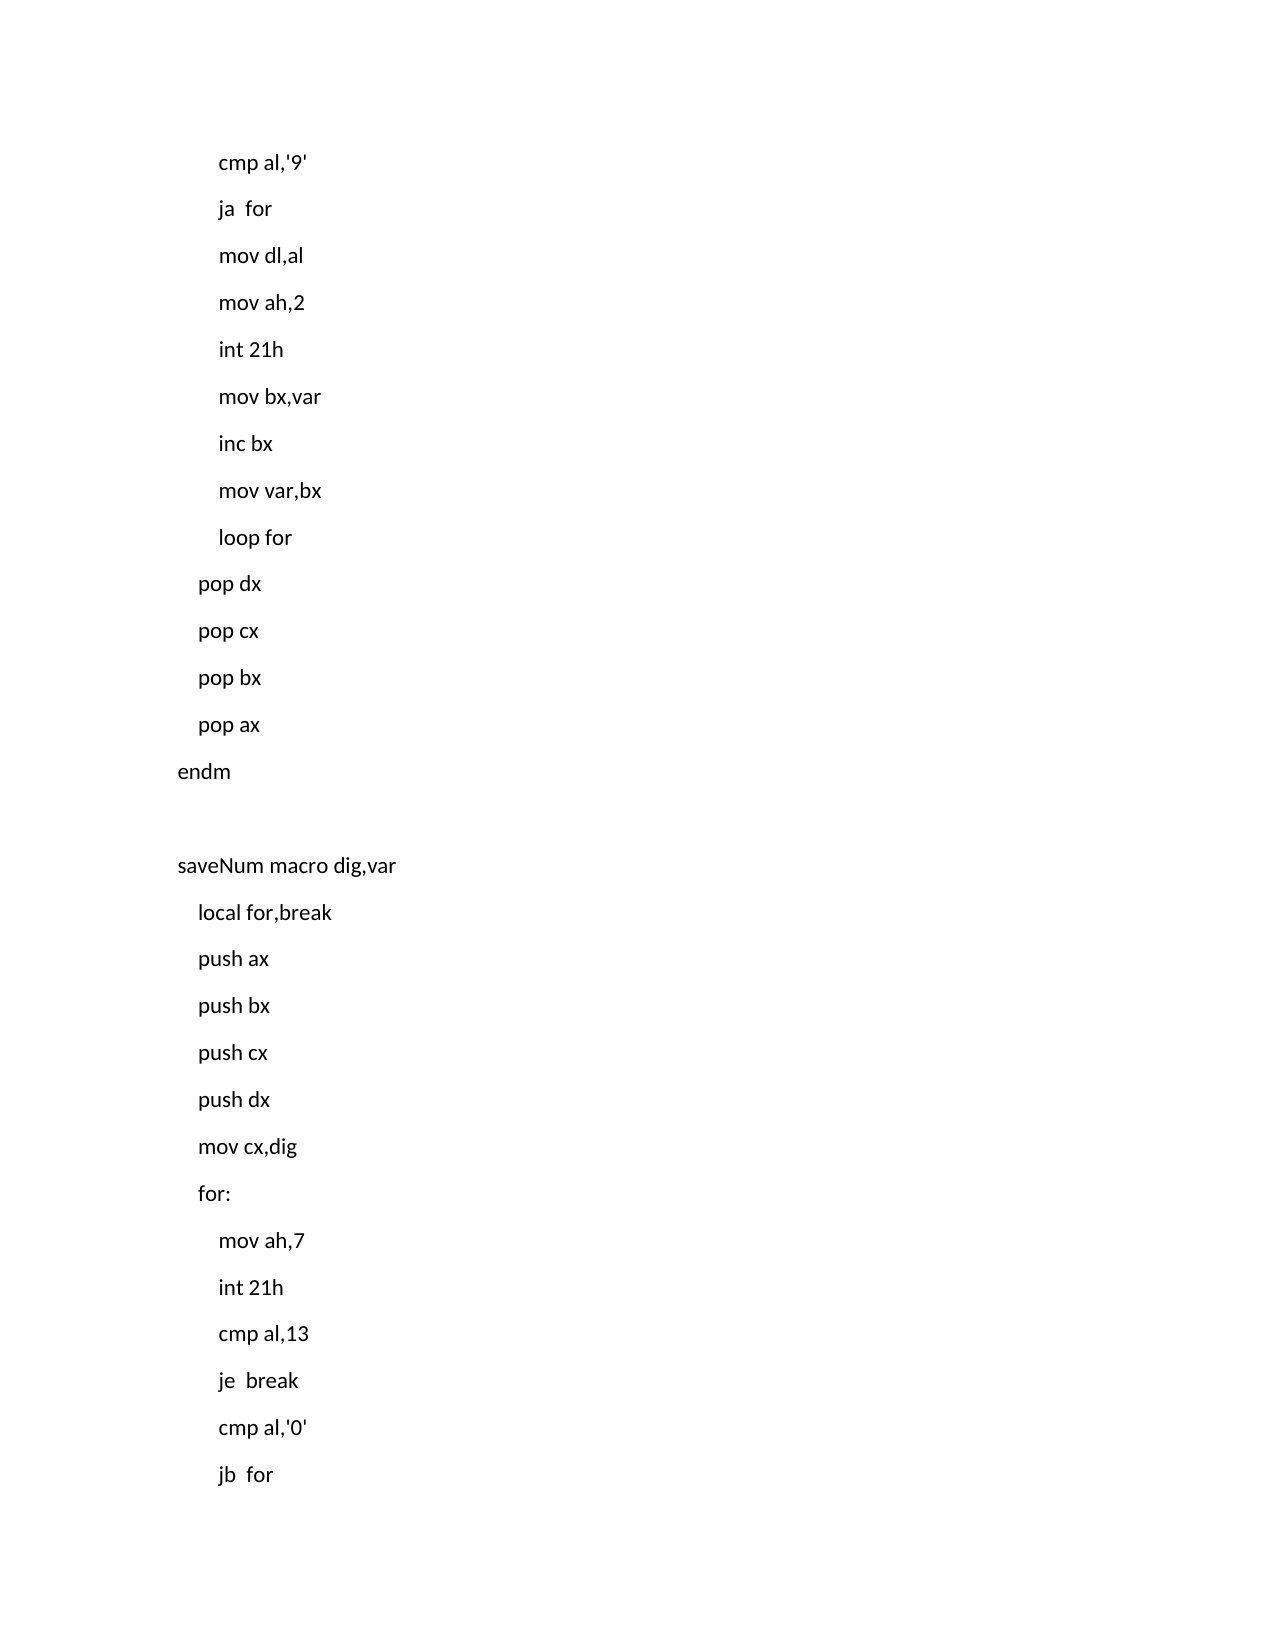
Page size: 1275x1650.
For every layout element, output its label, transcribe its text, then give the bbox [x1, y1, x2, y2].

text mov ah,2 [177, 288, 1098, 316]
text push bx [177, 991, 1098, 1019]
text cmp al,13 [177, 1319, 1098, 1347]
text saveNum macro dig,var [177, 851, 1098, 879]
text cmp al,'9' [177, 148, 1098, 176]
text int 21h [177, 335, 1098, 363]
text mov ah,7 [177, 1226, 1098, 1254]
text pop dx [177, 569, 1098, 597]
text cmp al,'0' [177, 1413, 1098, 1441]
text mov bx,var [177, 382, 1098, 410]
text local for,break [177, 898, 1098, 926]
text push ax [177, 944, 1098, 972]
text int 21h [177, 1273, 1098, 1301]
text mov cx,dig [177, 1132, 1098, 1160]
text pop cx [177, 616, 1098, 644]
text jb for [177, 1460, 1098, 1488]
text mov var,bx [177, 476, 1098, 504]
text ja for [177, 194, 1098, 222]
text for: [177, 1179, 1098, 1207]
text endm [177, 757, 1098, 785]
text loop for [177, 523, 1098, 551]
text push cx [177, 1038, 1098, 1066]
text je break [177, 1366, 1098, 1394]
text inc bx [177, 429, 1098, 457]
text pop ax [177, 710, 1098, 738]
text pop bx [177, 663, 1098, 691]
text mov dl,al [177, 241, 1098, 269]
text push dx [177, 1085, 1098, 1113]
